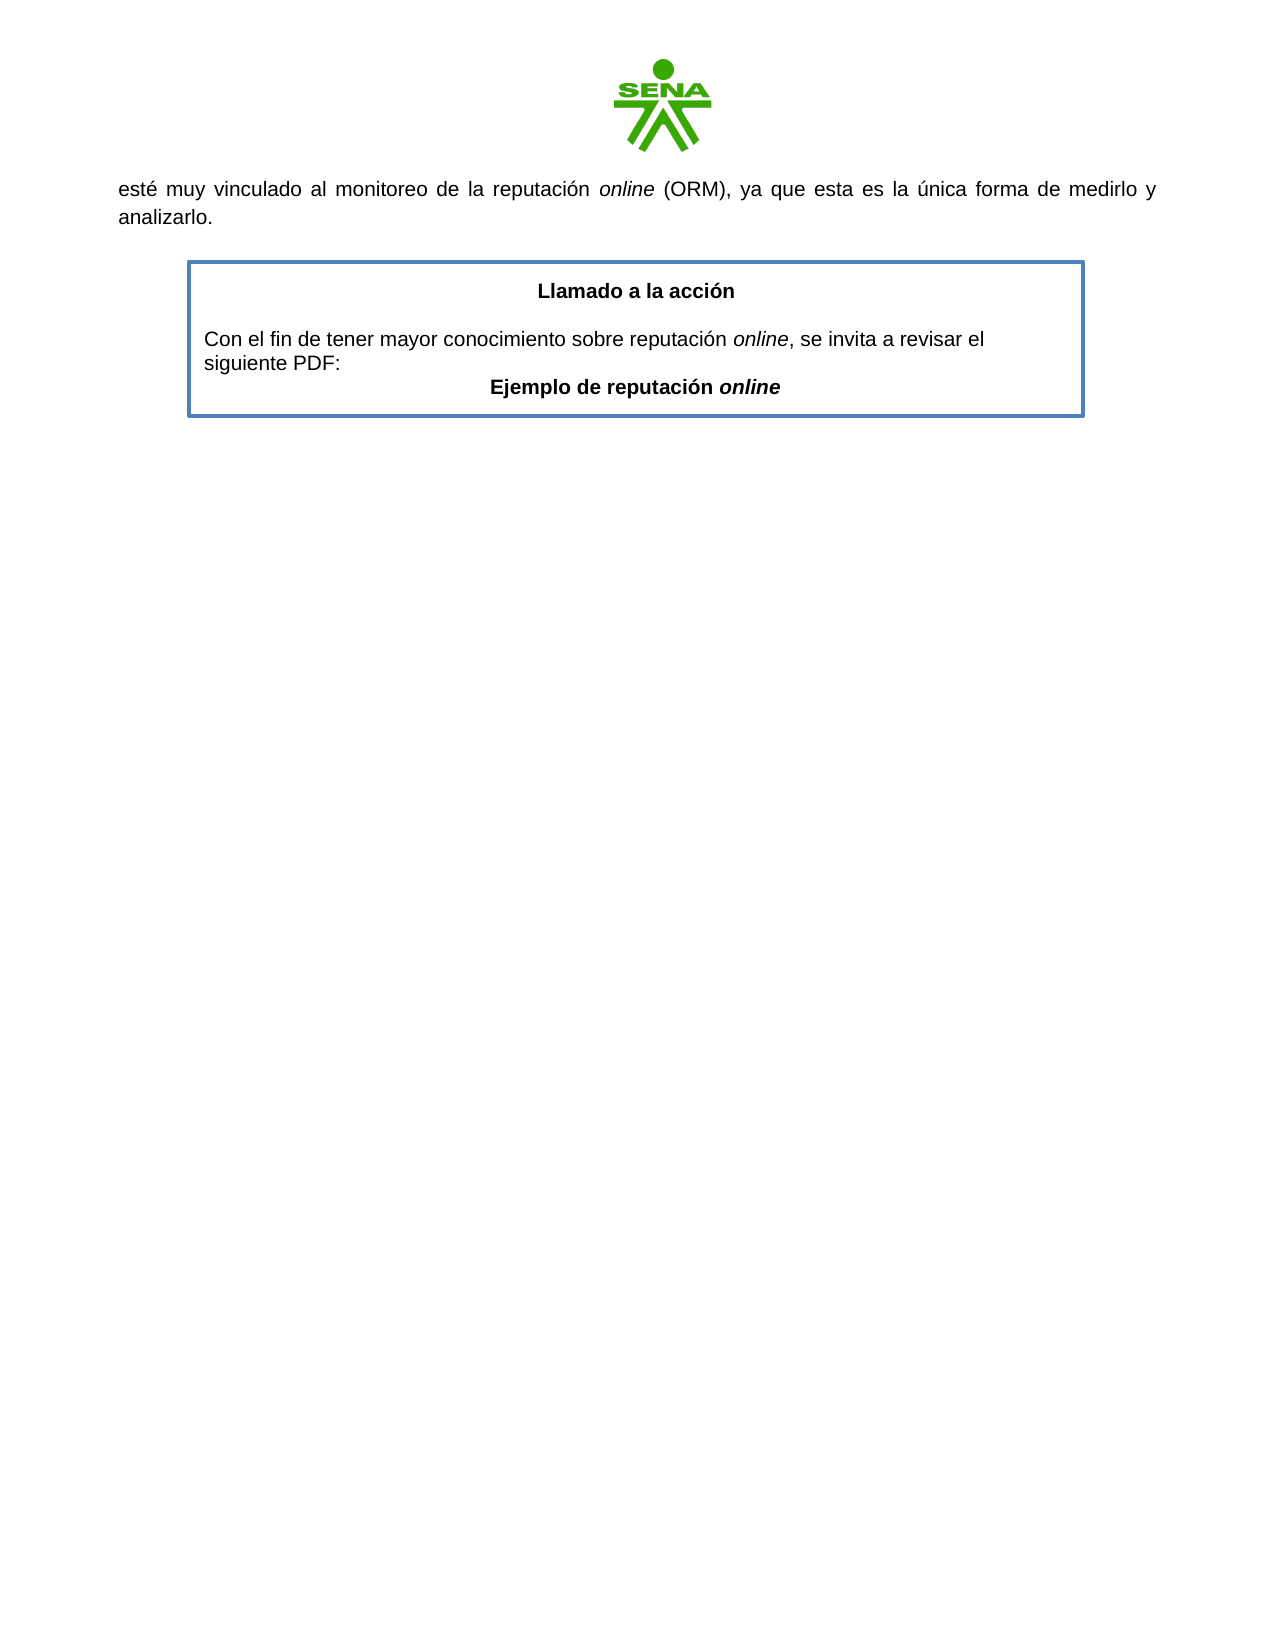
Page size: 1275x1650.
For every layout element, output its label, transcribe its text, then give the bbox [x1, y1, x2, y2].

picture [614, 59, 712, 152]
